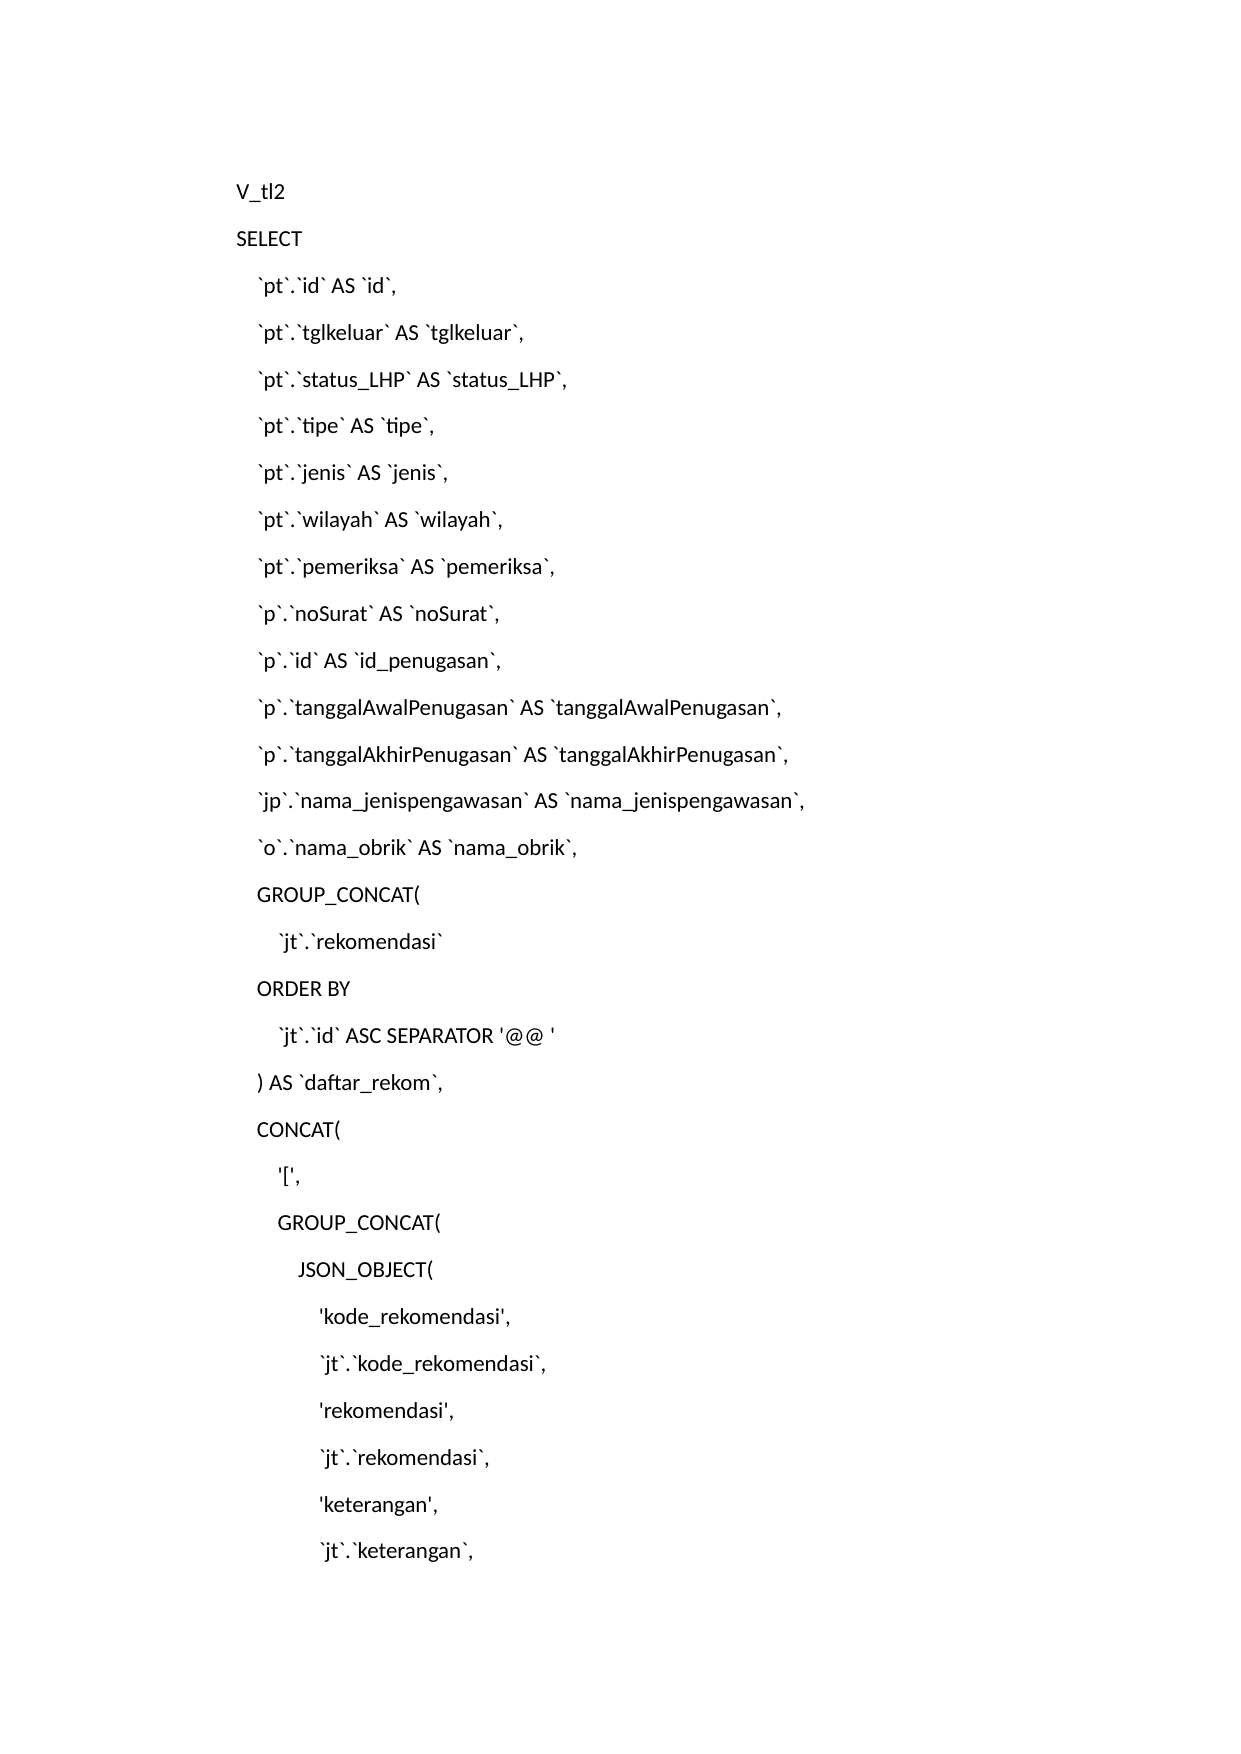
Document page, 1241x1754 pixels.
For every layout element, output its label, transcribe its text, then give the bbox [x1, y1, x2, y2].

text 'rekomendasi', [236, 1396, 1063, 1424]
text `jp`.`nama_jenispengawasan` AS `nama_jenispengawasan`, [236, 787, 1063, 814]
text `pt`.`wilayah` AS `wilayah`, [236, 505, 1063, 533]
text `pt`.`id` AS `id`, [236, 271, 1063, 299]
text `pt`.`jenis` AS `jenis`, [236, 458, 1063, 486]
text 'keterangan', [236, 1490, 1063, 1518]
text `p`.`tanggalAwalPenugasan` AS `tanggalAwalPenugasan`, [236, 693, 1063, 721]
text `pt`.`pemeriksa` AS `pemeriksa`, [236, 552, 1063, 580]
text `jt`.`id` ASC SEPARATOR '@@ ' [236, 1021, 1063, 1049]
text `jt`.`keterangan`, [236, 1537, 1063, 1564]
text CONCAT( [236, 1115, 1063, 1143]
text `jt`.`rekomendasi`, [236, 1443, 1063, 1471]
text `p`.`tanggalAkhirPenugasan` AS `tanggalAkhirPenugasan`, [236, 740, 1063, 768]
text ) AS `daftar_rekom`, [236, 1068, 1063, 1096]
text `o`.`nama_obrik` AS `nama_obrik`, [236, 833, 1063, 861]
text `jt`.`rekomendasi` [236, 927, 1063, 955]
text JSON_OBJECT( [236, 1255, 1063, 1283]
text '[', [236, 1162, 1063, 1189]
text `pt`.`tipe` AS `tipe`, [236, 412, 1063, 439]
text `p`.`id` AS `id_penugasan`, [236, 646, 1063, 674]
text GROUP_CONCAT( [236, 880, 1063, 908]
text V_tl2 [236, 177, 1063, 205]
text `p`.`noSurat` AS `noSurat`, [236, 599, 1063, 627]
text `pt`.`status_LHP` AS `status_LHP`, [236, 365, 1063, 393]
text 'kode_rekomendasi', [236, 1302, 1063, 1330]
text SELECT [236, 224, 1063, 252]
text ORDER BY [236, 974, 1063, 1002]
text GROUP_CONCAT( [236, 1208, 1063, 1236]
text `pt`.`tglkeluar` AS `tglkeluar`, [236, 318, 1063, 346]
text `jt`.`kode_rekomendasi`, [236, 1349, 1063, 1377]
